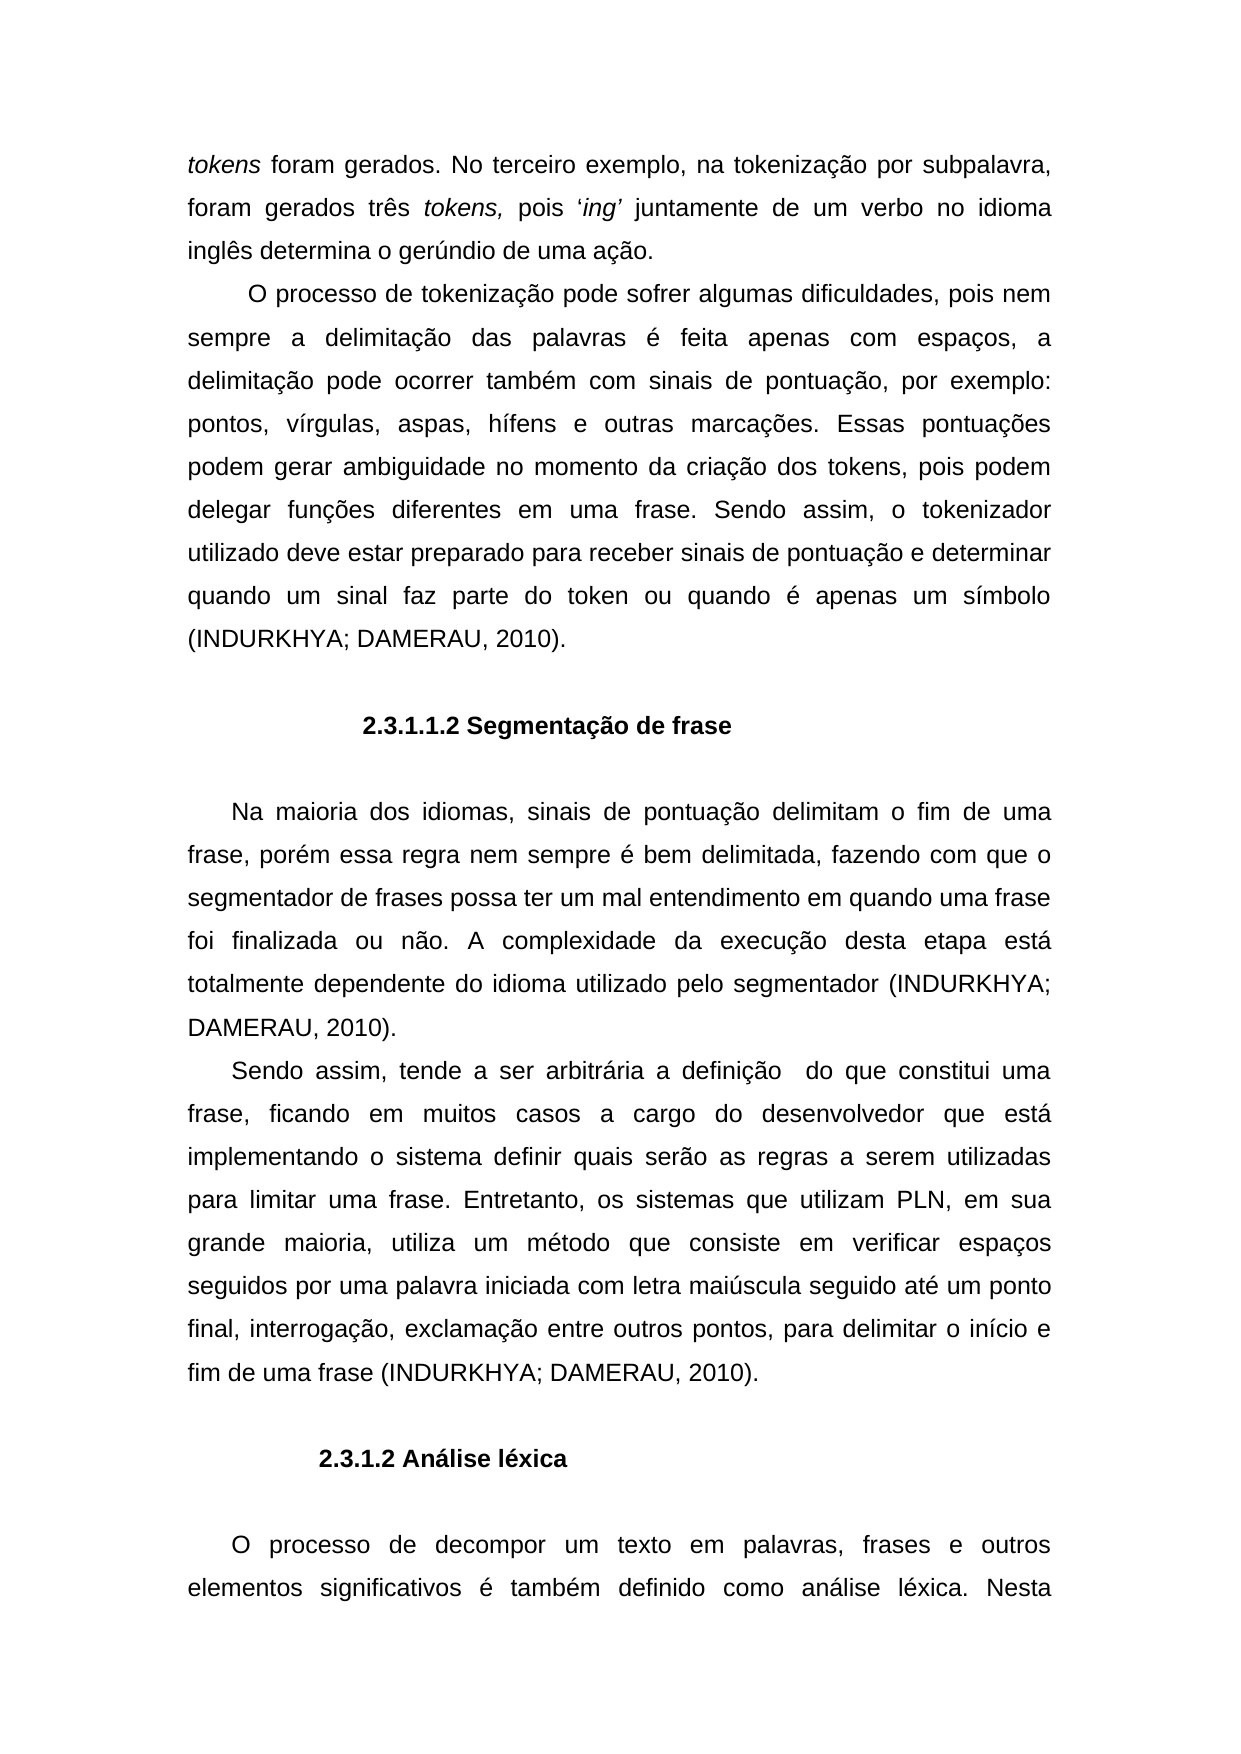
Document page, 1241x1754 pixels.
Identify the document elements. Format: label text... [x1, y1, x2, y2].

text Sendo assim, tende a ser arbitrária a definição do que constitui uma frase, ficando em muitos casos a cargo do desenvolvedor que está implementando o sistema definir quais serão as regras a serem utilizadas para limitar uma frase. Entretanto, os sistemas que utilizam PLN, em sua grande maioria, utiliza um método que consiste em verificar espaços seguidos por uma palavra iniciada com letra maiúscula seguido até um ponto final, interrogação, exclamação entre outros pontos, para delimitar o início e fim de uma frase (INDURKHYA; DAMERAU, 2010). [187, 1056, 1053, 1386]
text Na maioria dos idiomas, sinais de pontuação delimitam o fim de uma frase, porém essa regra nem sempre é bem delimitada, fazendo com que o segmentador de frases possa ter um mal entendimento em quando uma frase foi finalizada ou não. A complexidade da execução desta etapa está totalmente dependente do idioma utilizado pelo segmentador (INDURKHYA; DAMERAU, 2010). [187, 797, 1053, 1041]
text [187, 1530, 1053, 1602]
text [187, 150, 1053, 265]
text 2.3.1.1.2 Segmentação de frase [319, 711, 1053, 739]
text O processo de tokenização pode sofrer algumas dificuldades, pois nem sempre a delimitação das palavras é feita apenas com espaços, a delimitação pode ocorrer também com sinais de pontuação, por exemplo: pontos, vírgulas, aspas, hífens e outras marcações. Essas pontuações podem gerar ambiguidade no momento da criação dos tokens, pois podem delegar funções diferentes em uma frase. Sendo assim, o tokenizador utilizado deve estar preparado para receber sinais de pontuação e determinar quando um sinal faz parte do token ou quando é apenas um símbolo (INDURKHYA; DAMERAU, 2010). [187, 279, 1053, 653]
text 2.3.1.2 Análise léxica [275, 1444, 1053, 1472]
